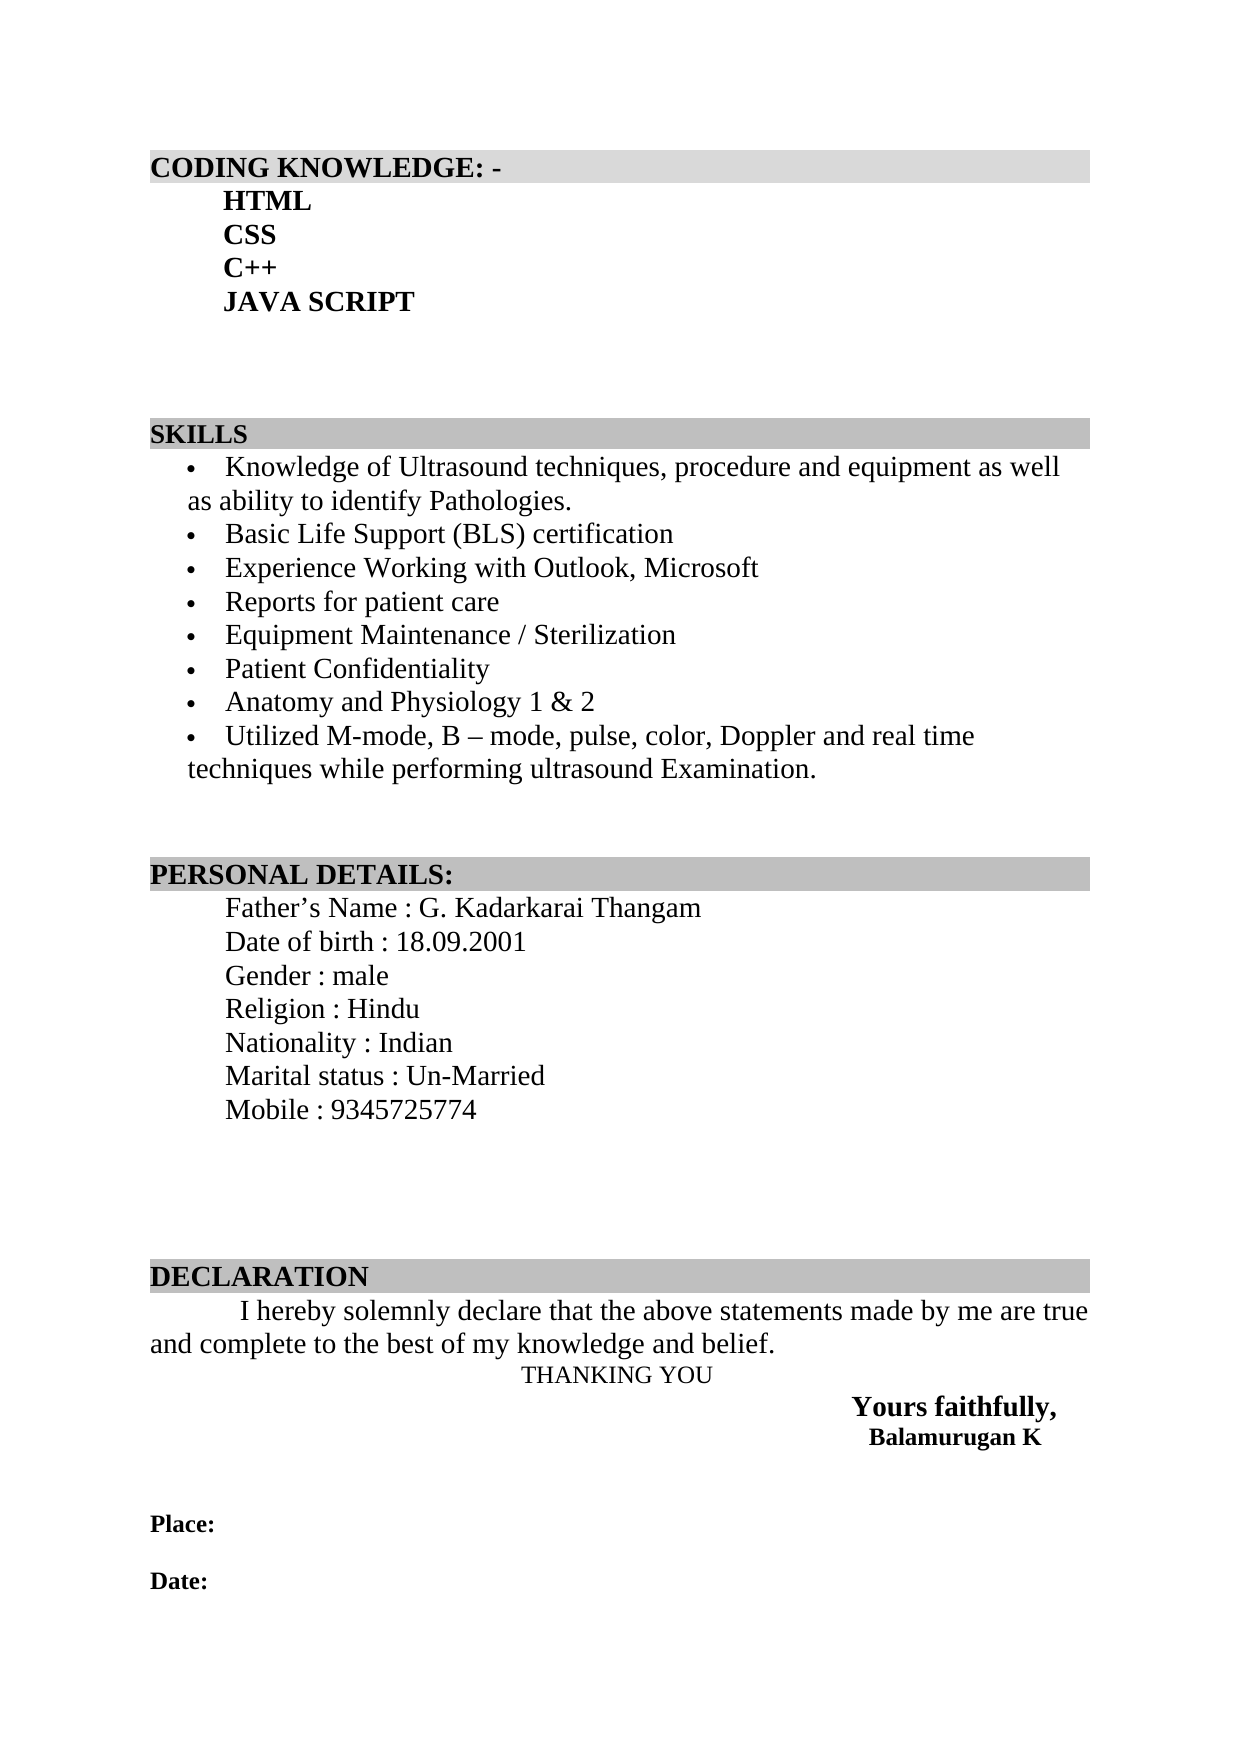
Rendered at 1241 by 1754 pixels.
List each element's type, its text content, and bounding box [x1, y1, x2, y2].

text DECLARATION [150, 1259, 1090, 1293]
text THANKING YOU [150, 1360, 1090, 1389]
list Basic Life Support (BLS) certification [187, 517, 1090, 550]
text Father’s Name : G. Kadarkarai Thangam [150, 891, 1090, 924]
text CODING KNOWLEDGE: - [150, 150, 1090, 183]
text Date: [150, 1566, 1090, 1595]
list Patient Confidentiality [187, 651, 1090, 684]
text Yours faithfully, [750, 1389, 1090, 1422]
text CSS [150, 217, 1090, 251]
text I hereby solemnly declare that the above statements made by me are true and complete to the best of my knowledge and belief. [150, 1293, 1090, 1360]
list Reports for patient care [187, 584, 1090, 617]
text HTML [150, 183, 1090, 217]
list Anatomy and Physiology 1 & 2 [187, 684, 1090, 718]
text Gender : male [150, 958, 1090, 991]
text Place: [150, 1509, 1090, 1537]
text Nationality : Indian [150, 1025, 1090, 1058]
text Balamurugan K [150, 1422, 1090, 1451]
text Marital status : Un-Married [150, 1058, 1090, 1092]
list Knowledge of Ultrasound techniques, procedure and equipment as well as ability to identify Pathologies. [187, 449, 1090, 517]
text Date of birth : 18.09.2001 [150, 924, 1090, 958]
list Utilized M-mode, B – mode, pulse, color, Doppler and real time techniques while performing ultrasound Examination. [187, 718, 1090, 785]
text PERSONAL DETAILS: [150, 857, 1090, 891]
list Equipment Maintenance / Sterilization [187, 617, 1090, 651]
text Mobile : 9345725774 [150, 1092, 1090, 1125]
text C++ [150, 251, 1090, 284]
list Experience Working with Outlook, Microsoft [187, 550, 1090, 584]
text JAVA SCRIPT [150, 284, 1090, 318]
text SKILLS [150, 418, 1090, 449]
text Religion : Hindu [150, 991, 1090, 1025]
